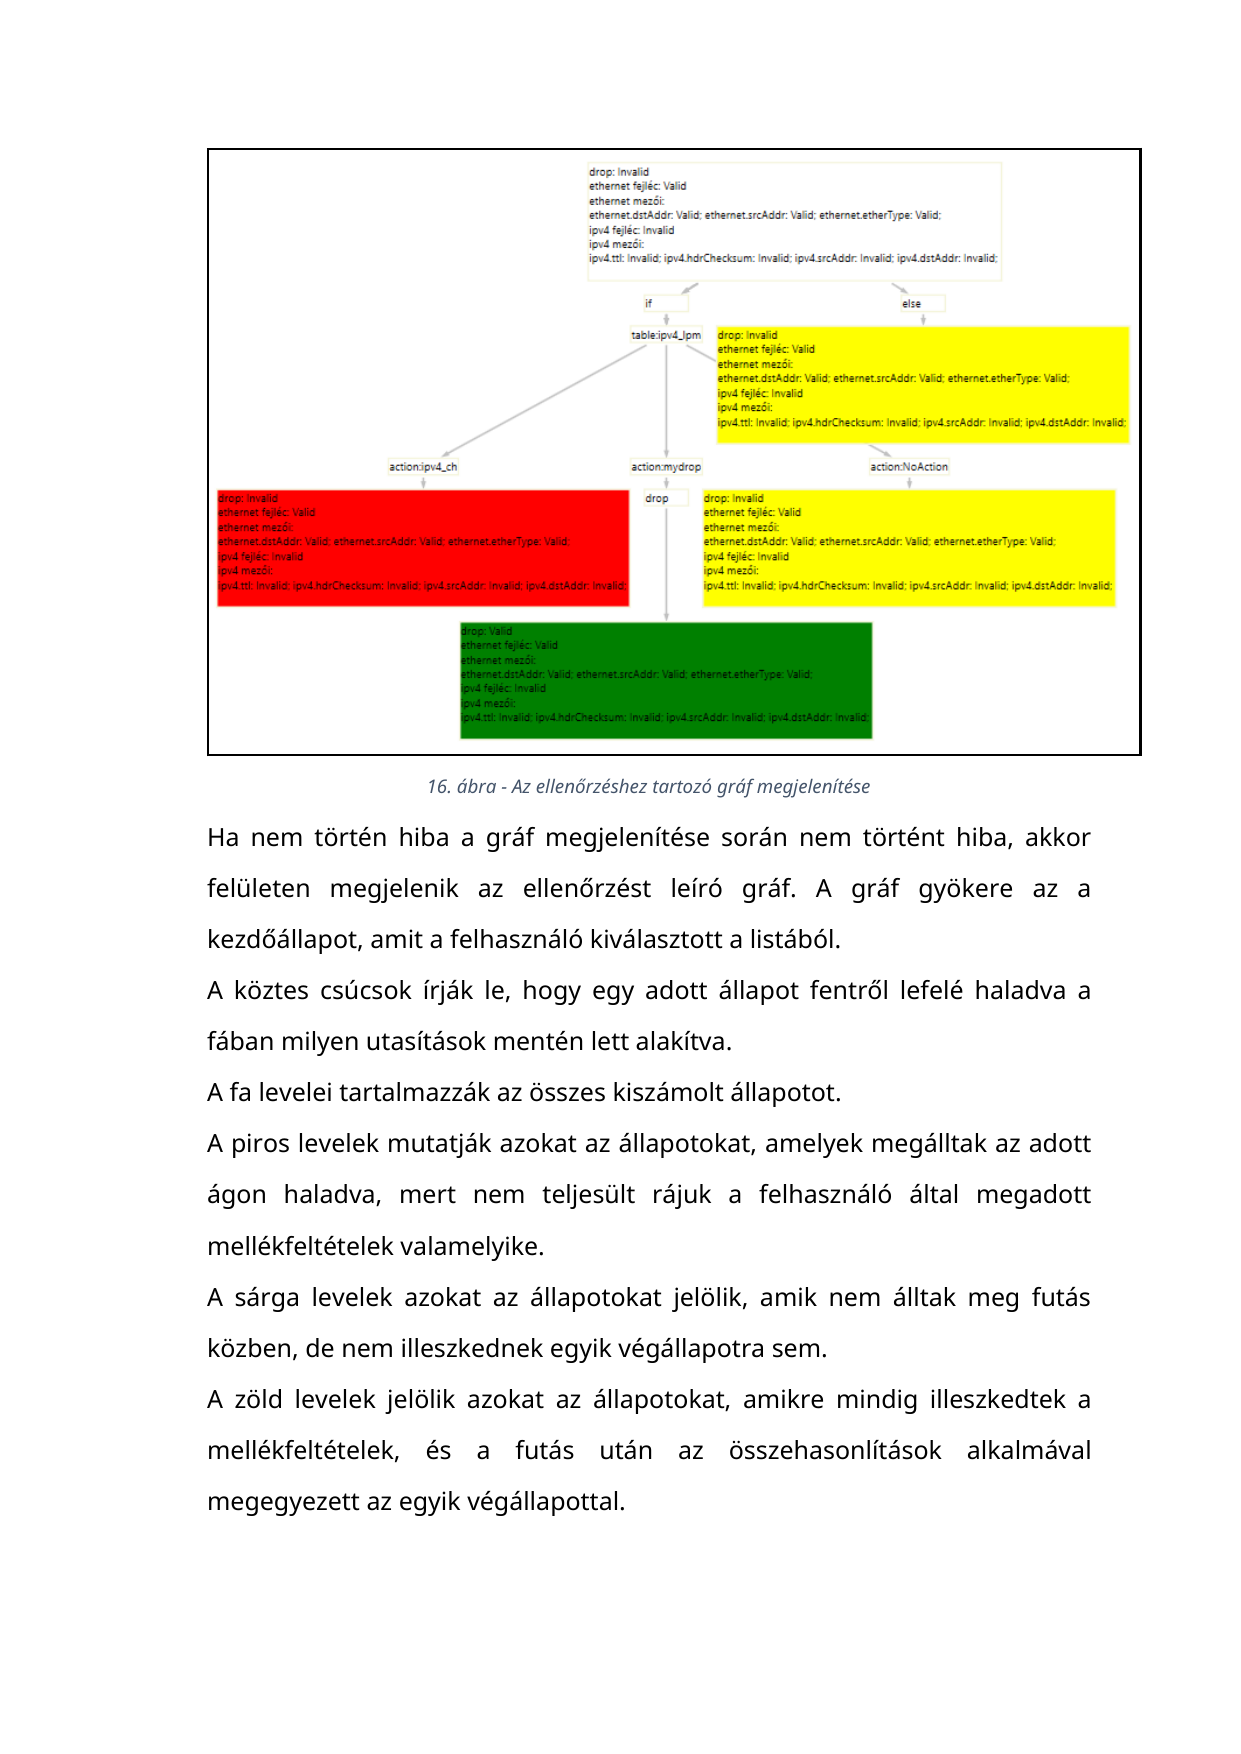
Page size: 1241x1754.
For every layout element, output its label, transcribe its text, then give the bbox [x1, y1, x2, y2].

text A fa levelei tartalmazzák az összes kiszámolt állapotot. [207, 1075, 1092, 1109]
picture [209, 150, 1139, 754]
text A piros levelek mutatják azokat az állapotokat, amelyek megálltak az adott ágon haladva, mert nem teljesült rájuk a felhasználó által megadott mellékfeltételek valamelyike. [207, 1126, 1092, 1262]
text A zöld levelek jelölik azokat az állapotokat, amikre mindig illeszkedtek a mellékfeltételek, és a futás után az összehasonlítások alkalmával megegyezett az egyik végállapottal. [207, 1381, 1092, 1517]
text 16. ábra - Az ellenőrzéshez tartozó gráf megjelenítése [207, 773, 1092, 799]
text A köztes csúcsok írják le, hogy egy adott állapot fentről lefelé haladva a fában milyen utasítások mentén lett alakítva. [207, 973, 1092, 1058]
text A sárga levelek azokat az állapotokat jelölik, amik nem álltak meg futás közben, de nem illeszkednek egyik végállapotra sem. [207, 1279, 1092, 1364]
text Ha nem történ hiba a gráf megjelenítése során nem történt hiba, akkor felületen megjelenik az ellenőrzést leíró gráf. A gráf gyökere az a kezdőállapot, amit a felhasználó kiválasztott a listából. [207, 820, 1092, 956]
